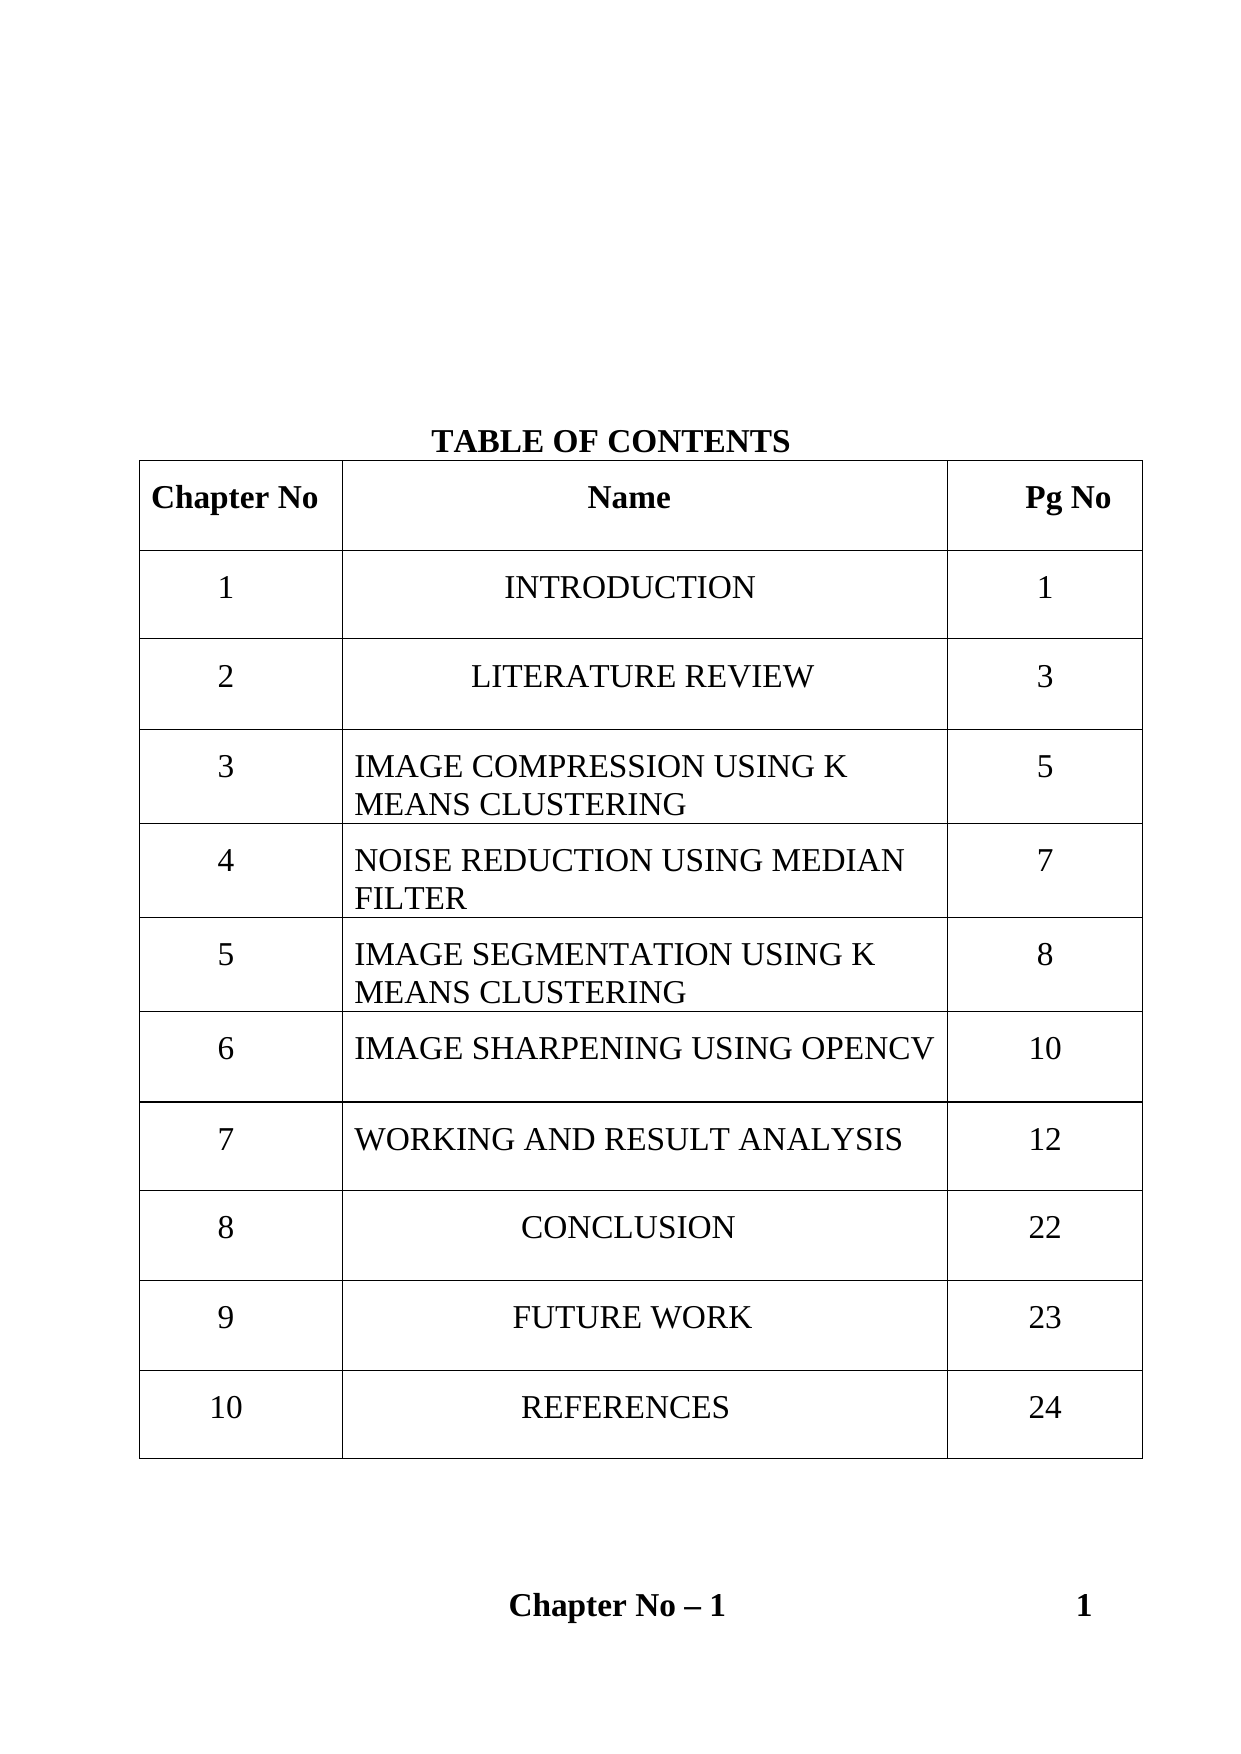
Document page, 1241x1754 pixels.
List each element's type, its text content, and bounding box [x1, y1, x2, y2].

table_cell NOISE REDUCTION USING MEDIAN FILTER [343, 824, 947, 917]
table_cell 1 [140, 551, 342, 638]
table_cell IMAGE SHARPENING USING OPENCV [343, 1012, 947, 1101]
table_cell IMAGE COMPRESSION USING K MEANS CLUSTERING [343, 730, 947, 823]
table_cell REFERENCES [343, 1371, 947, 1458]
table_header Pg No [948, 461, 1142, 550]
table_cell 12 [948, 1103, 1142, 1189]
table_cell 8 [948, 918, 1142, 1011]
table_cell WORKING AND RESULT ANALYSIS [343, 1103, 947, 1189]
table_cell 10 [948, 1012, 1142, 1101]
table_cell IMAGE SEGMENTATION USING K MEANS CLUSTERING [343, 918, 947, 1011]
table_cell 3 [140, 730, 342, 823]
table_cell 3 [948, 639, 1142, 729]
table_cell LITERATURE REVIEW [343, 639, 947, 729]
table_cell 23 [948, 1281, 1142, 1370]
table_cell 24 [948, 1371, 1142, 1458]
table_cell INTRODUCTION [343, 551, 947, 638]
table_header Name [343, 461, 947, 550]
table_cell 22 [948, 1191, 1142, 1280]
table_cell 5 [948, 730, 1142, 823]
table_header Chapter No [140, 461, 342, 550]
table_cell FUTURE WORK [343, 1281, 947, 1370]
table_cell 5 [140, 918, 342, 1011]
table_cell 9 [140, 1281, 342, 1370]
table_cell 6 [140, 1012, 342, 1101]
list TABLE OF CONTENTS [139, 422, 1103, 460]
table_cell 8 [140, 1191, 342, 1280]
table_cell 7 [948, 824, 1142, 917]
table_cell 4 [140, 824, 342, 917]
table_cell 2 [140, 639, 342, 729]
table_cell 10 [140, 1371, 342, 1458]
text Chapter No – 1 1 [139, 1585, 1103, 1624]
table_cell 1 [948, 551, 1142, 638]
table_cell CONCLUSION [343, 1191, 947, 1280]
table_cell 7 [140, 1103, 342, 1189]
